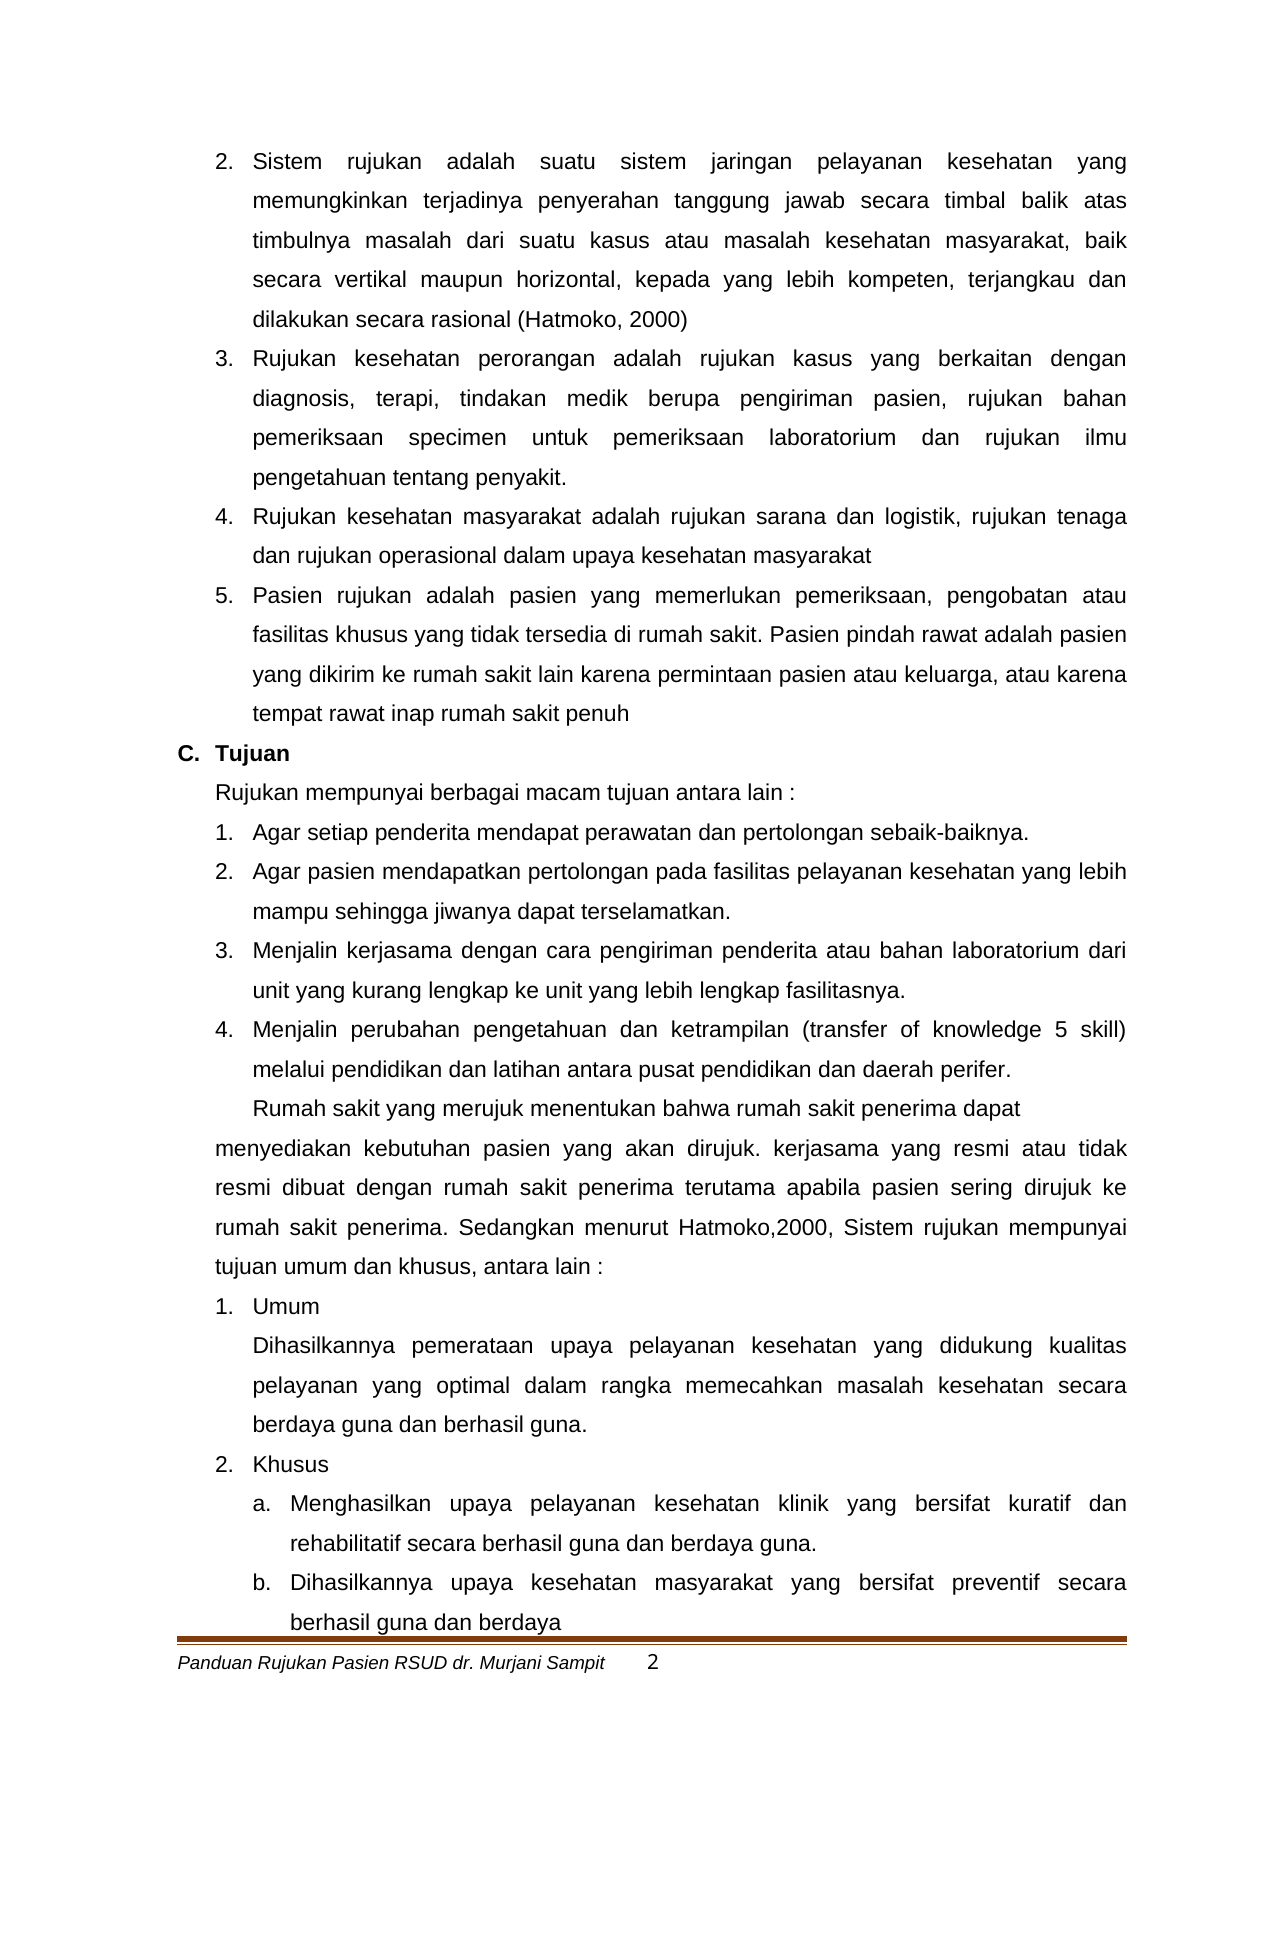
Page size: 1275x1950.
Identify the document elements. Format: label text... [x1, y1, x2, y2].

list Khusus [215, 1451, 1127, 1477]
text menyediakan kebutuhan pasien yang akan dirujuk. kerjasama yang resmi atau tidak resmi dibuat dengan rumah sakit penerima terutama apabila pasien sering dirujuk ke rumah sakit penerima. Sedangkan menurut Hatmoko,2000, Sistem rujukan mempunyai tujuan umum dan khusus, antara lain : [215, 1135, 1127, 1279]
list Umum [215, 1293, 1127, 1319]
list Rujukan kesehatan masyarakat adalah rujukan sarana dan logistik, rujukan tenaga dan rujukan operasional dalam upaya kesehatan masyarakat [215, 503, 1127, 569]
list Menghasilkan upaya pelayanan kesehatan klinik yang bersifat kuratif dan rehabilitatif secara berhasil guna dan berdaya guna. [252, 1490, 1127, 1556]
list Dihasilkannya pemerataan upaya pelayanan kesehatan yang didukung kualitas pelayanan yang optimal dalam rangka memecahkan masalah kesehatan secara berdaya guna dan berhasil guna. [252, 1332, 1127, 1437]
list Rujukan kesehatan perorangan adalah rujukan kasus yang berkaitan dengan diagnosis, terapi, tindakan medik berupa pengiriman pasien, rujukan bahan pemeriksaan specimen untuk pemeriksaan laboratorium dan rujukan ilmu pengetahuan tentang penyakit. [215, 345, 1127, 490]
list Tujuan [177, 740, 1127, 766]
list Menjalin perubahan pengetahuan dan ketrampilan (transfer of knowledge 5 skill) melalui pendidikan dan latihan antara pusat pendidikan dan daerah perifer. [215, 1016, 1127, 1082]
list Rujukan mempunyai berbagai macam tujuan antara lain : [215, 779, 1127, 806]
list Dihasilkannya upaya kesehatan masyarakat yang bersifat preventif secara berhasil guna dan berdaya [252, 1569, 1127, 1635]
list Agar setiap penderita mendapat perawatan dan pertolongan sebaik-baiknya. [215, 819, 1127, 845]
list Sistem rujukan adalah suatu sistem jaringan pelayanan kesehatan yang memungkinkan terjadinya penyerahan tanggung jawab secara timbal balik atas timbulnya masalah dari suatu kasus atau masalah kesehatan masyarakat, baik secara vertikal maupun horizontal, kepada yang lebih kompeten, terjangkau dan dilakukan secara rasional (Hatmoko, 2000) [215, 148, 1127, 332]
list Rumah sakit yang merujuk menentukan bahwa rumah sakit penerima dapat [252, 1095, 1127, 1122]
list Pasien rujukan adalah pasien yang memerlukan pemeriksaan, pengobatan atau fasilitas khusus yang tidak tersedia di rumah sakit. Pasien pindah rawat adalah pasien yang dikirim ke rumah sakit lain karena permintaan pasien atau keluarga, atau karena tempat rawat inap rumah sakit penuh [215, 582, 1127, 727]
list Menjalin kerjasama dengan cara pengiriman penderita atau bahan laboratorium dari unit yang kurang lengkap ke unit yang lebih lengkap fasilitasnya. [215, 937, 1127, 1003]
list Agar pasien mendapatkan pertolongan pada fasilitas pelayanan kesehatan yang lebih mampu sehingga jiwanya dapat terselamatkan. [215, 858, 1127, 924]
